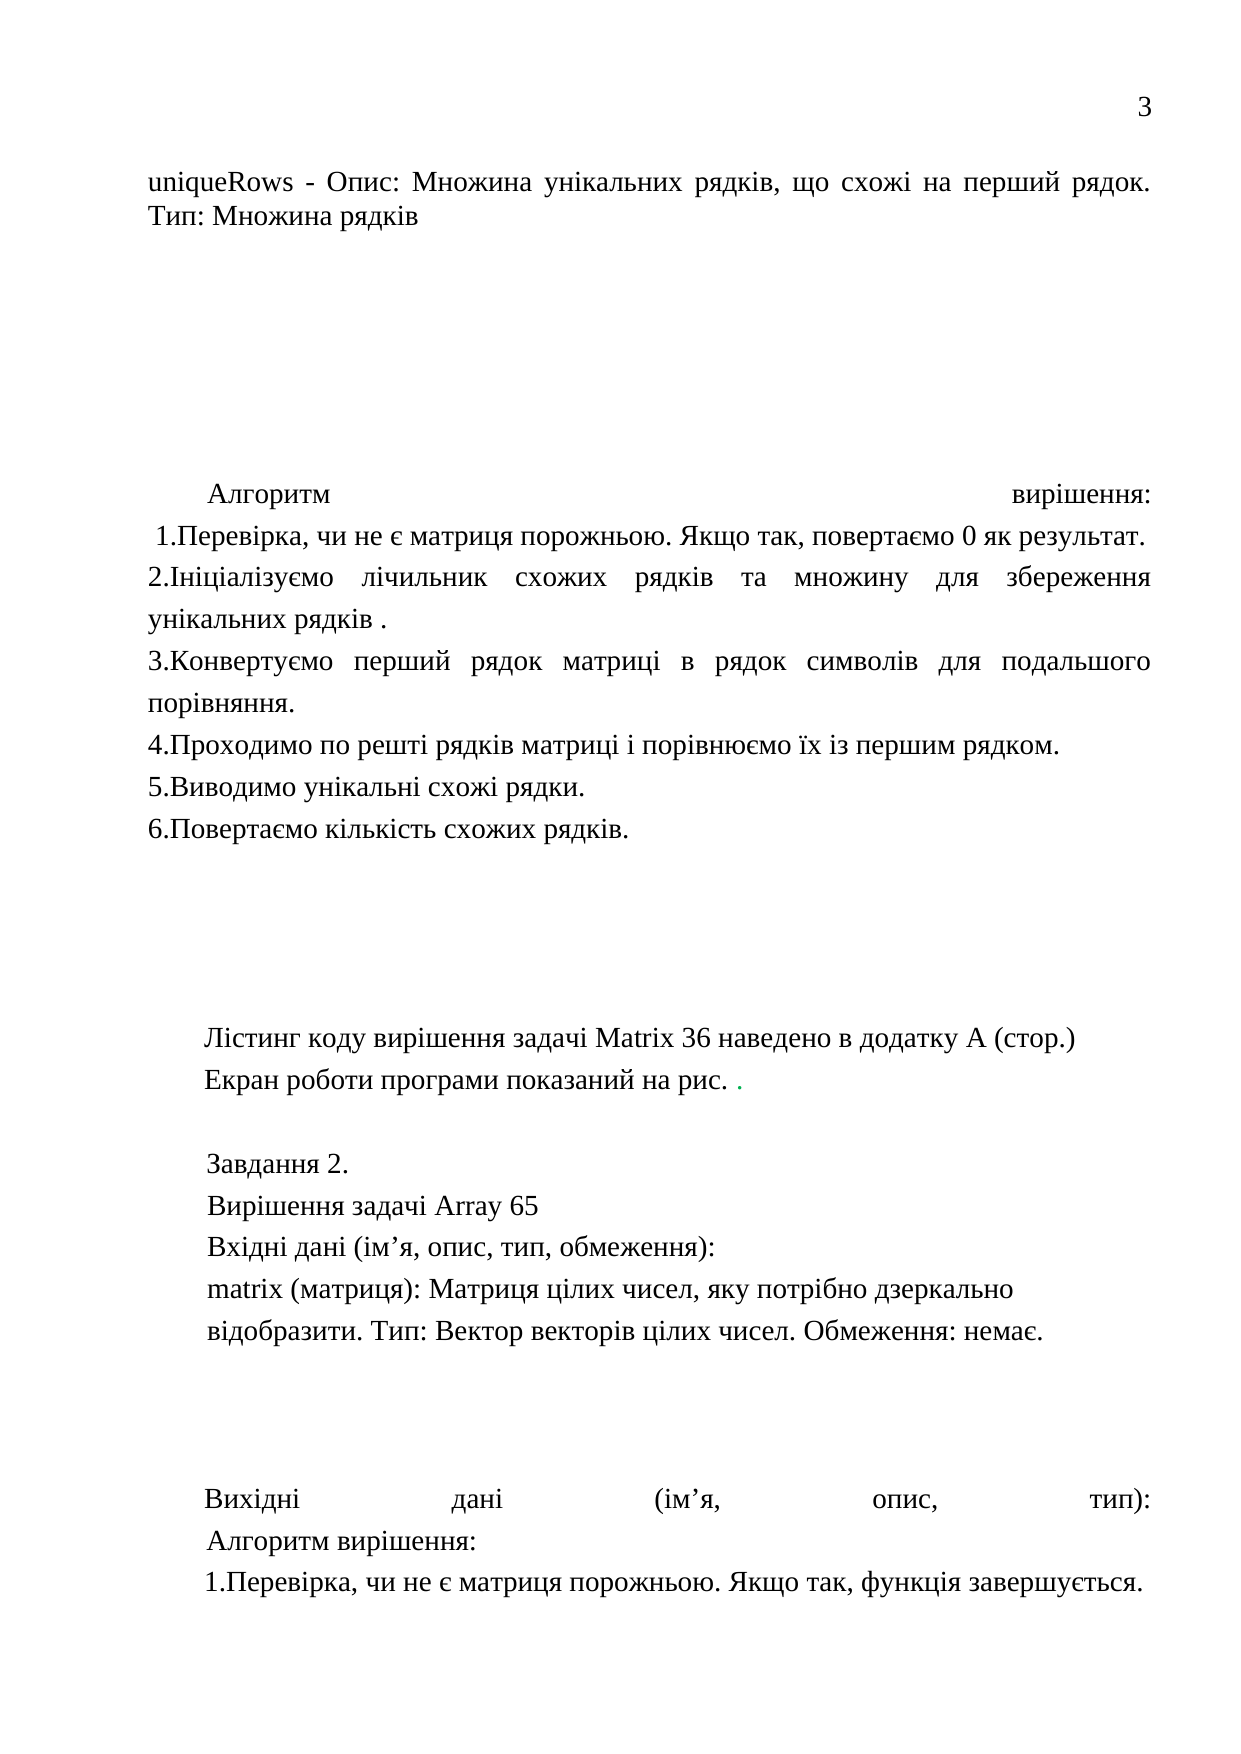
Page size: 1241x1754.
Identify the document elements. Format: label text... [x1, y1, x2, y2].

text uniqueRows - Опис: Множина унікальних рядків, що схожі на перший рядок. Тип: Множина рядків [148, 164, 1152, 231]
text Лістинг коду вирішення задачі Matrix 36 наведено в додатку А (стор.) [148, 1020, 1152, 1054]
text 6.Повертаємо кількість схожих рядків. [148, 811, 1152, 844]
text 3.Конвертуємо перший рядок матриці в рядок символів для подальшого порівняння. [148, 643, 1152, 719]
text matrix (матриця): Матриця цілих чисел, яку потрібно дзеркально [148, 1271, 1152, 1305]
text 5.Виводимо унікальні схожі рядки. [148, 769, 1152, 802]
text 1.Перевірка, чи не є матриця порожньою. Якщо так, функція завершується. [148, 1564, 1152, 1598]
text Вирішення задачі Array 65 [148, 1188, 1152, 1221]
text Алгоритм вирішення: 1.Перевірка, чи не є матриця порожньою. Якщо так, повертаємо 0 як результат. [148, 476, 1152, 551]
text 2.Ініціалізуємо лічильник схожих рядків та множину для збереження унікальних рядків . [148, 559, 1152, 635]
text відобразити. Тип: Вектор векторів цілих чисел. Обмеження: немає. [148, 1313, 1152, 1347]
text Вхідні дані (ім’я, опис, тип, обмеження): [148, 1229, 1152, 1263]
text Вихідні дані (ім’я, опис, тип): Алгоритм вирішення: [148, 1481, 1152, 1556]
text Завдання 2. [148, 1146, 1152, 1179]
text 4.Проходимо по решті рядків матриці і порівнюємо їх із першим рядком. [148, 727, 1152, 761]
text Екран роботи програми показаний на рис. . [148, 1062, 1152, 1096]
